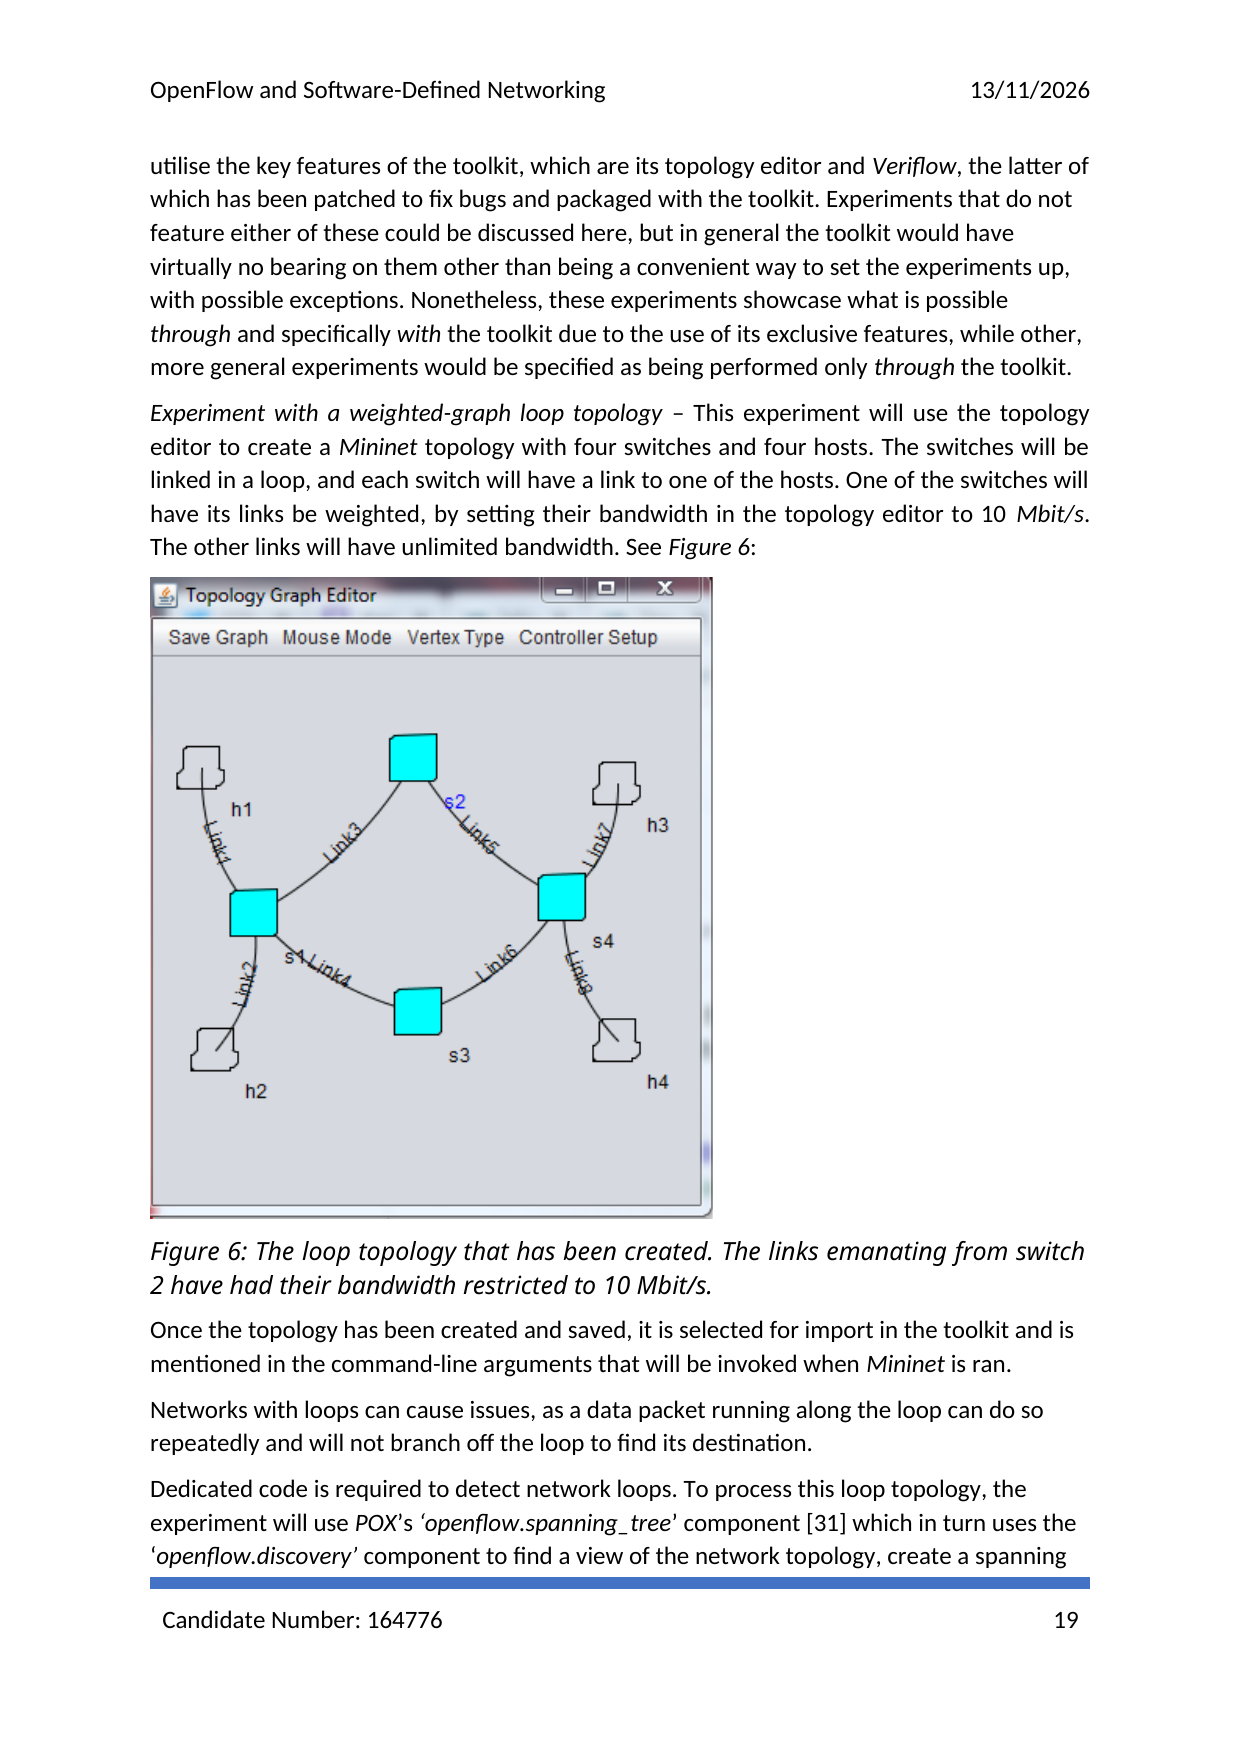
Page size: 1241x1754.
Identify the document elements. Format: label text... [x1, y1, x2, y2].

subtitle Figure 6: The loop topology that has been created. The links emanating from switch 2 have had their bandwidth restricted to 10 Mbit/s. [150, 1234, 1090, 1302]
text Once the topology has been created and saved, it is selected for import in the toolkit and is mentioned in the command-line arguments that will be invoked when Mininet is ran. [150, 1314, 1090, 1378]
text Experiment with a weighted-graph loop topology – This experiment will use the topology editor to create a Mininet topology with four switches and four hosts. The switches will be linked in a loop, and each switch will have a link to one of the hosts. One of the switches will have its links be weighted, by setting their bandwidth in the topology editor to 10 Mbit/s. The other links will have unlimited bandwidth. See Figure 6: [150, 397, 1090, 562]
text Networks with loops can cause issues, as a data packet running along the loop can do so repeatedly and will not branch off the loop to find its destination. [150, 1394, 1090, 1458]
picture [150, 577, 713, 1219]
